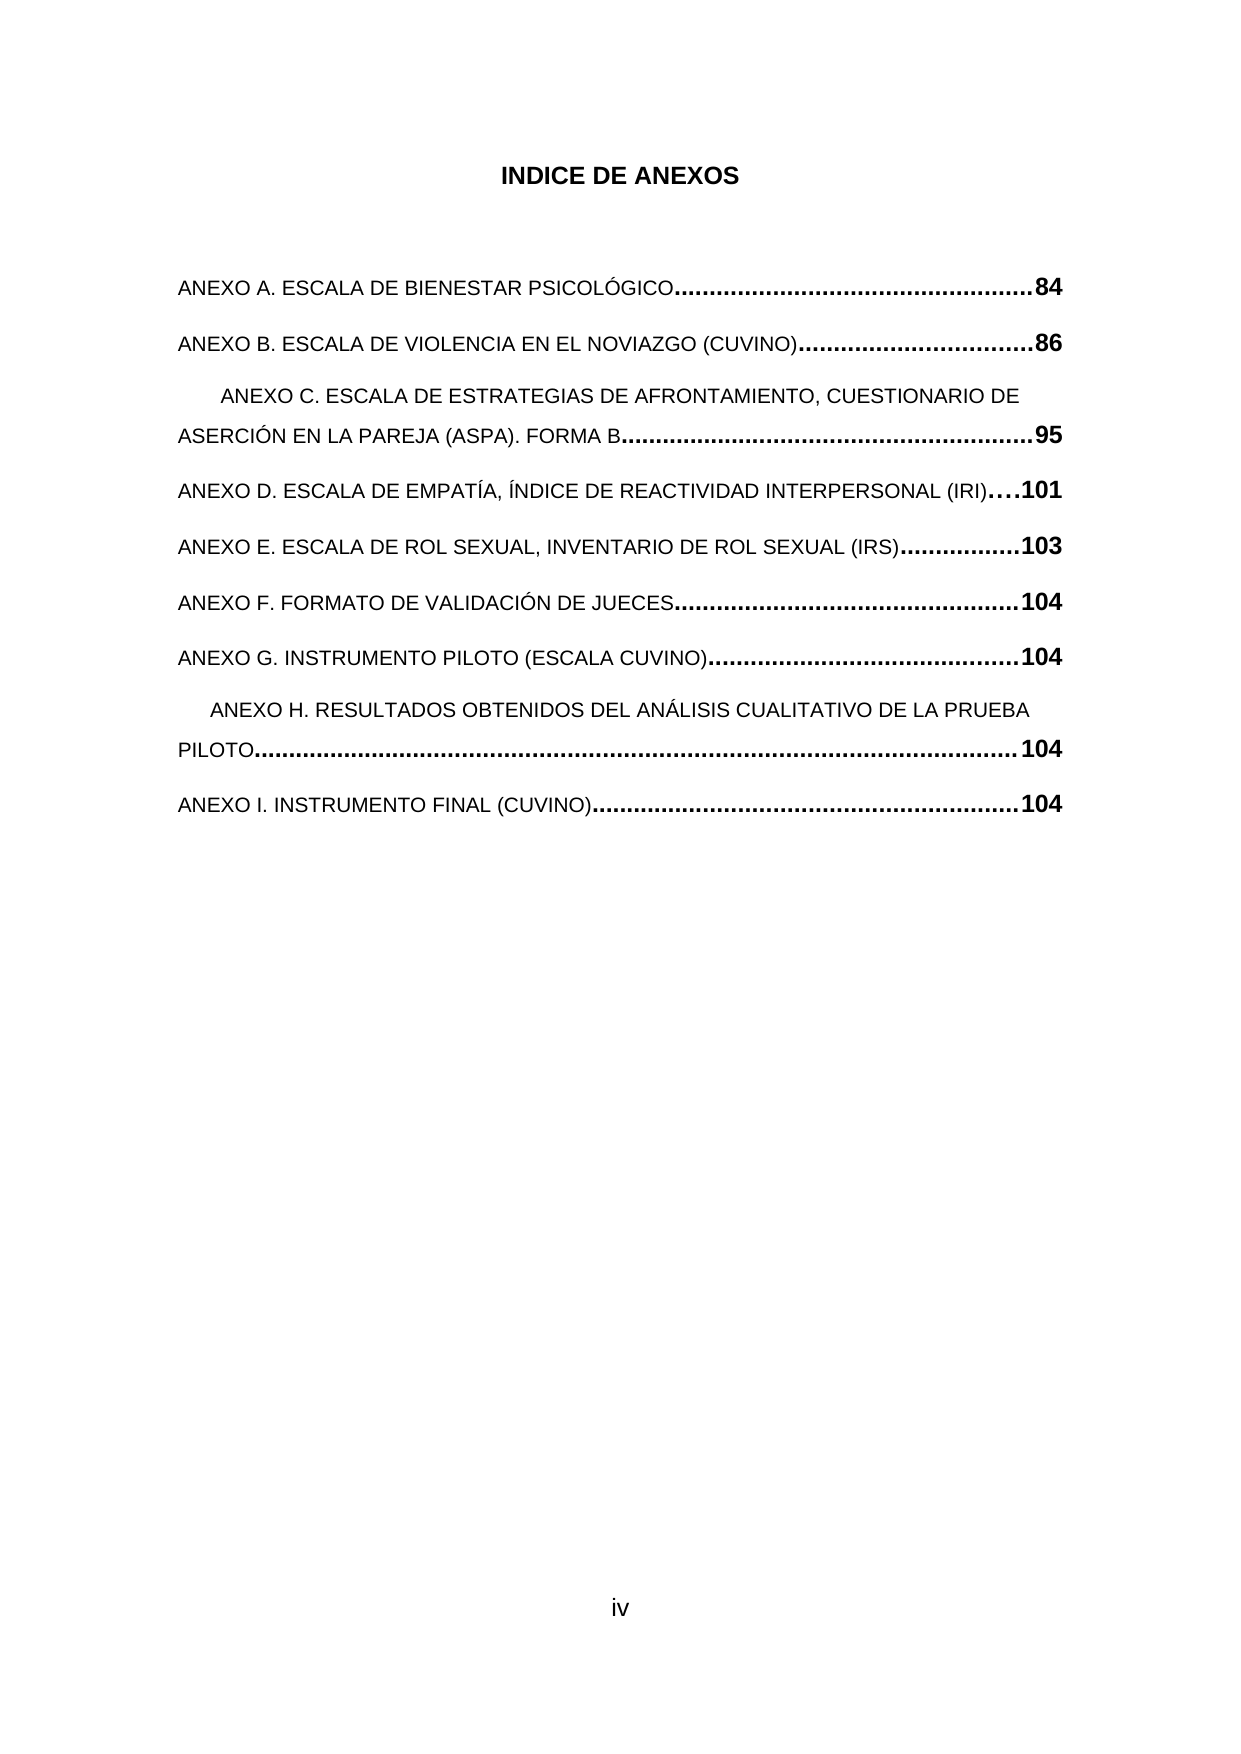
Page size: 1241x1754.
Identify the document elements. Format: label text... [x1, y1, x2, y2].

text Anexo E. Escala de rol sexual, inventario de rol sexual (IRS) 103 [177, 531, 1063, 559]
text Anexo D. Escala de empatía, índice de reactividad interpersonal (IRI) 101 [177, 475, 1063, 504]
text Anexo B. Escala de violencia en el noviazgo (CUVINO) 86 [177, 328, 1063, 357]
text Anexo I. Instrumento final (CUVINO) 104 [177, 789, 1063, 818]
text Anexo G. Instrumento piloto (escala CUVINO) 104 [177, 642, 1063, 671]
text Anexo A. Escala de Bienestar psicológico 84 [177, 272, 1063, 301]
text Anexo F. Formato de validación de jueces 104 [177, 586, 1063, 615]
text indice de anexos [177, 161, 1063, 190]
text Anexo H. Resultados obtenidos del análisis cualitativo de la prueba piloto 104 [177, 698, 1063, 762]
text Anexo C. Escala de estrategias de afrontamiento, Cuestionario de Aserción en la pareja (ASPA). Forma B 95 [177, 384, 1063, 448]
